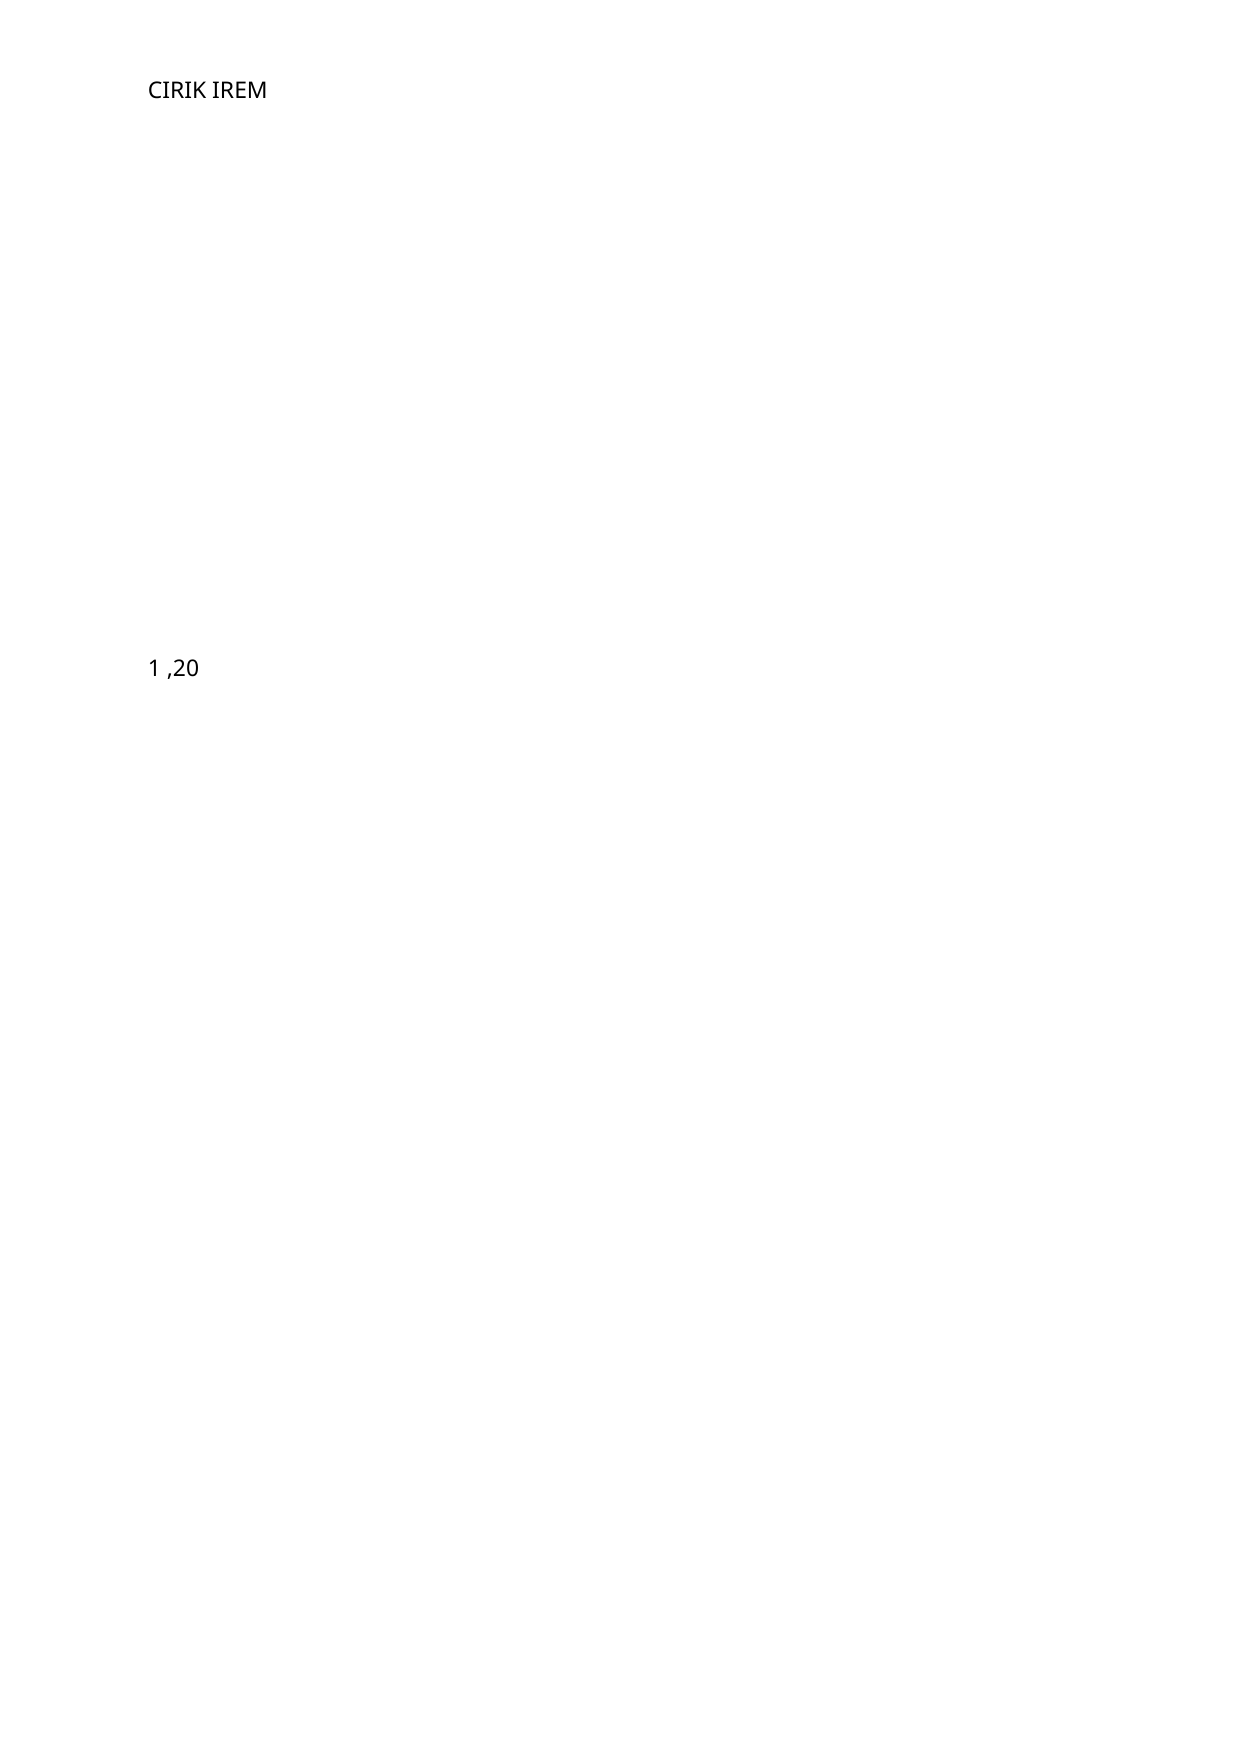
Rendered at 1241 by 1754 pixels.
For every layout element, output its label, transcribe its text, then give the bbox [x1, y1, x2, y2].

text 1 ,20 [148, 652, 1093, 683]
